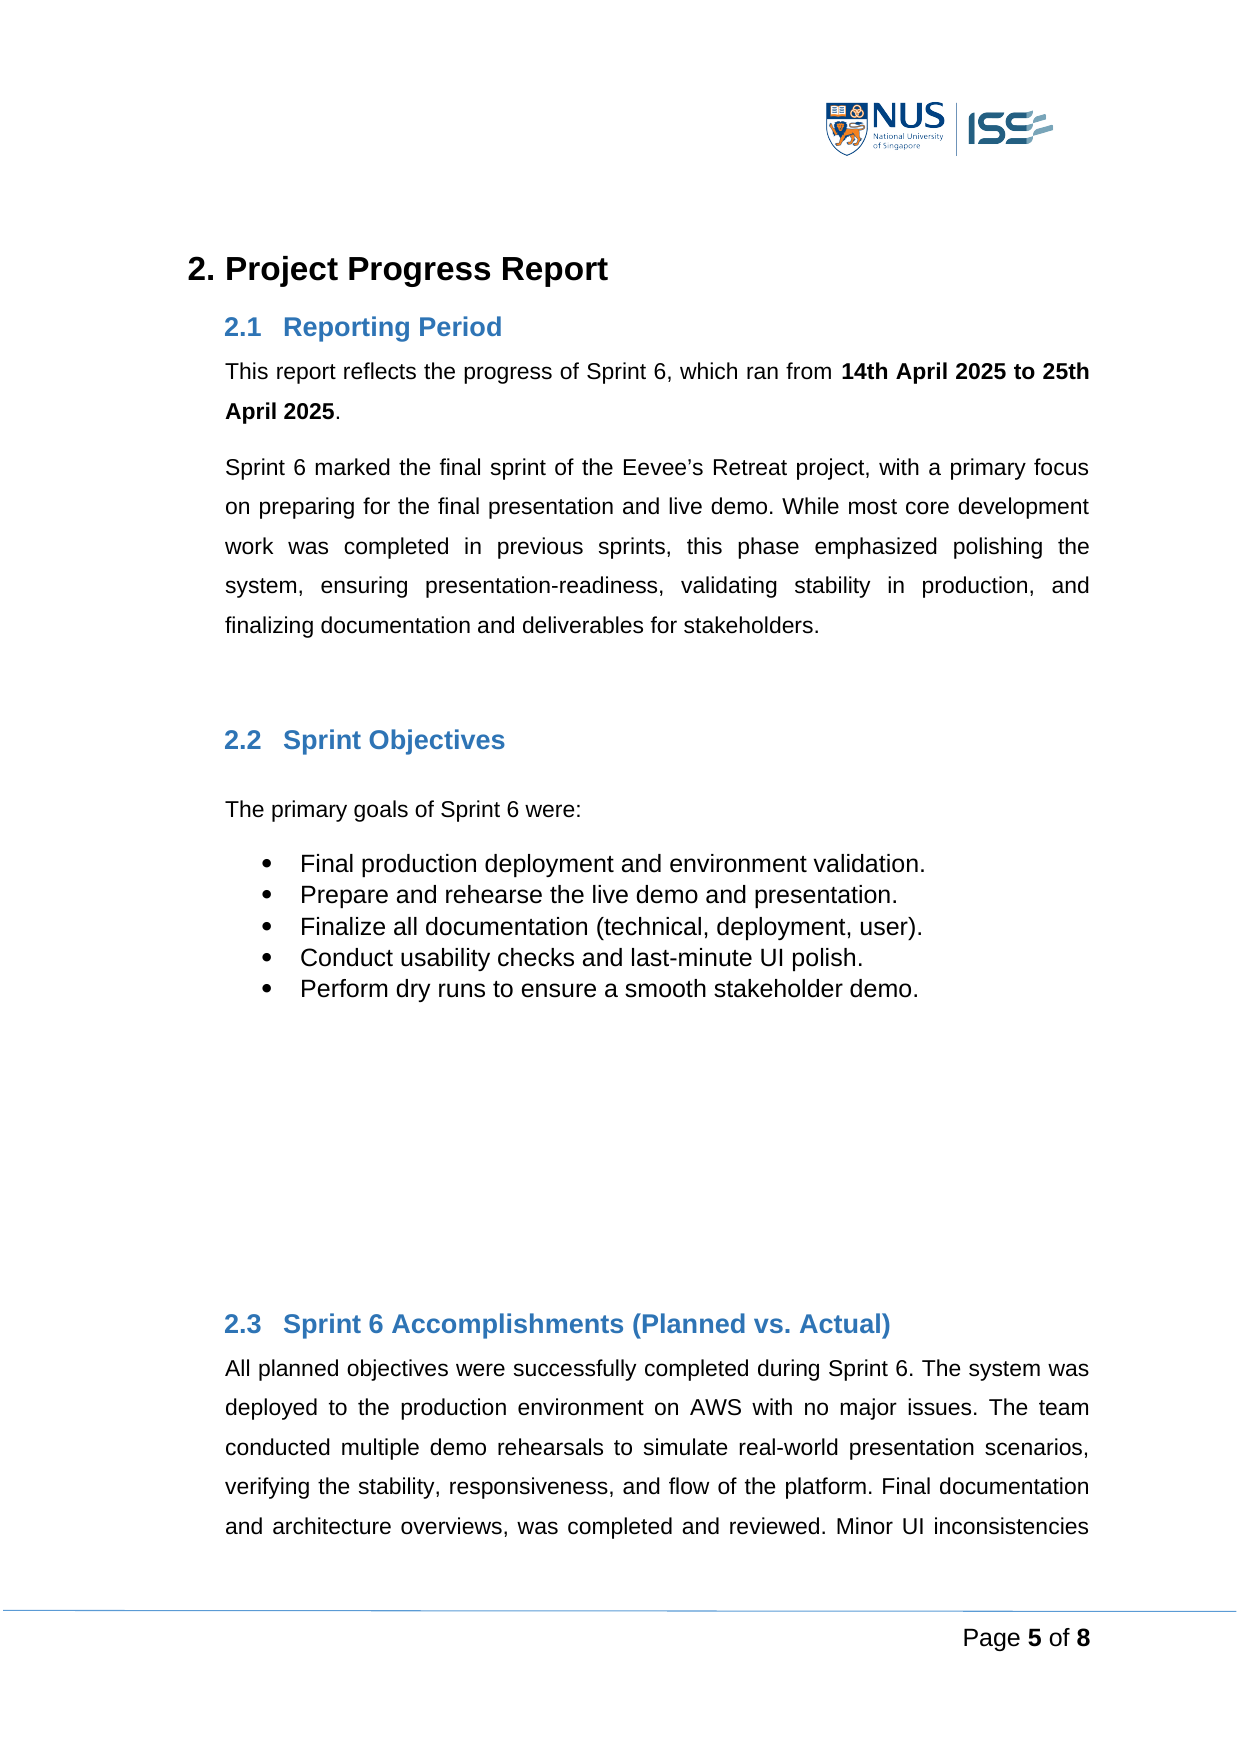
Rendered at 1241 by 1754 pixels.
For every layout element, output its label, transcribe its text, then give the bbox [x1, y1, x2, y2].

picture [788, 73, 1091, 185]
subtitle Project Progress Report [187, 249, 1090, 288]
subtitle Sprint 6 Accomplishments (Planned vs. Actual) [224, 1308, 1090, 1339]
list Conduct usability checks and last-minute UI polish. [262, 943, 1090, 972]
subtitle Sprint Objectives [224, 724, 1090, 755]
list Prepare and rehearse the live demo and presentation. [262, 880, 1090, 909]
list Perform dry runs to ensure a smooth stakeholder demo. [262, 974, 1090, 1003]
subtitle Reporting Period [224, 311, 1090, 342]
list Finalize all documentation (technical, deployment, user). [262, 912, 1090, 940]
list Final production deployment and environment validation. [262, 849, 1090, 878]
text This report reflects the progress of Sprint 6, which ran from 14th April 2025 to 25th April 2025. [225, 358, 1090, 424]
text Sprint 6 marked the final sprint of the Eevee’s Retreat project, with a primary focus on preparing for the final presentation and live demo. While most core development work was completed in previous sprints, this phase emphasized polishing the system, ensuring presentation-readiness, validating stability in production, and finalizing documentation and deliverables for stakeholders. [225, 454, 1090, 638]
text The primary goals of Sprint 6 were: [150, 796, 1090, 822]
